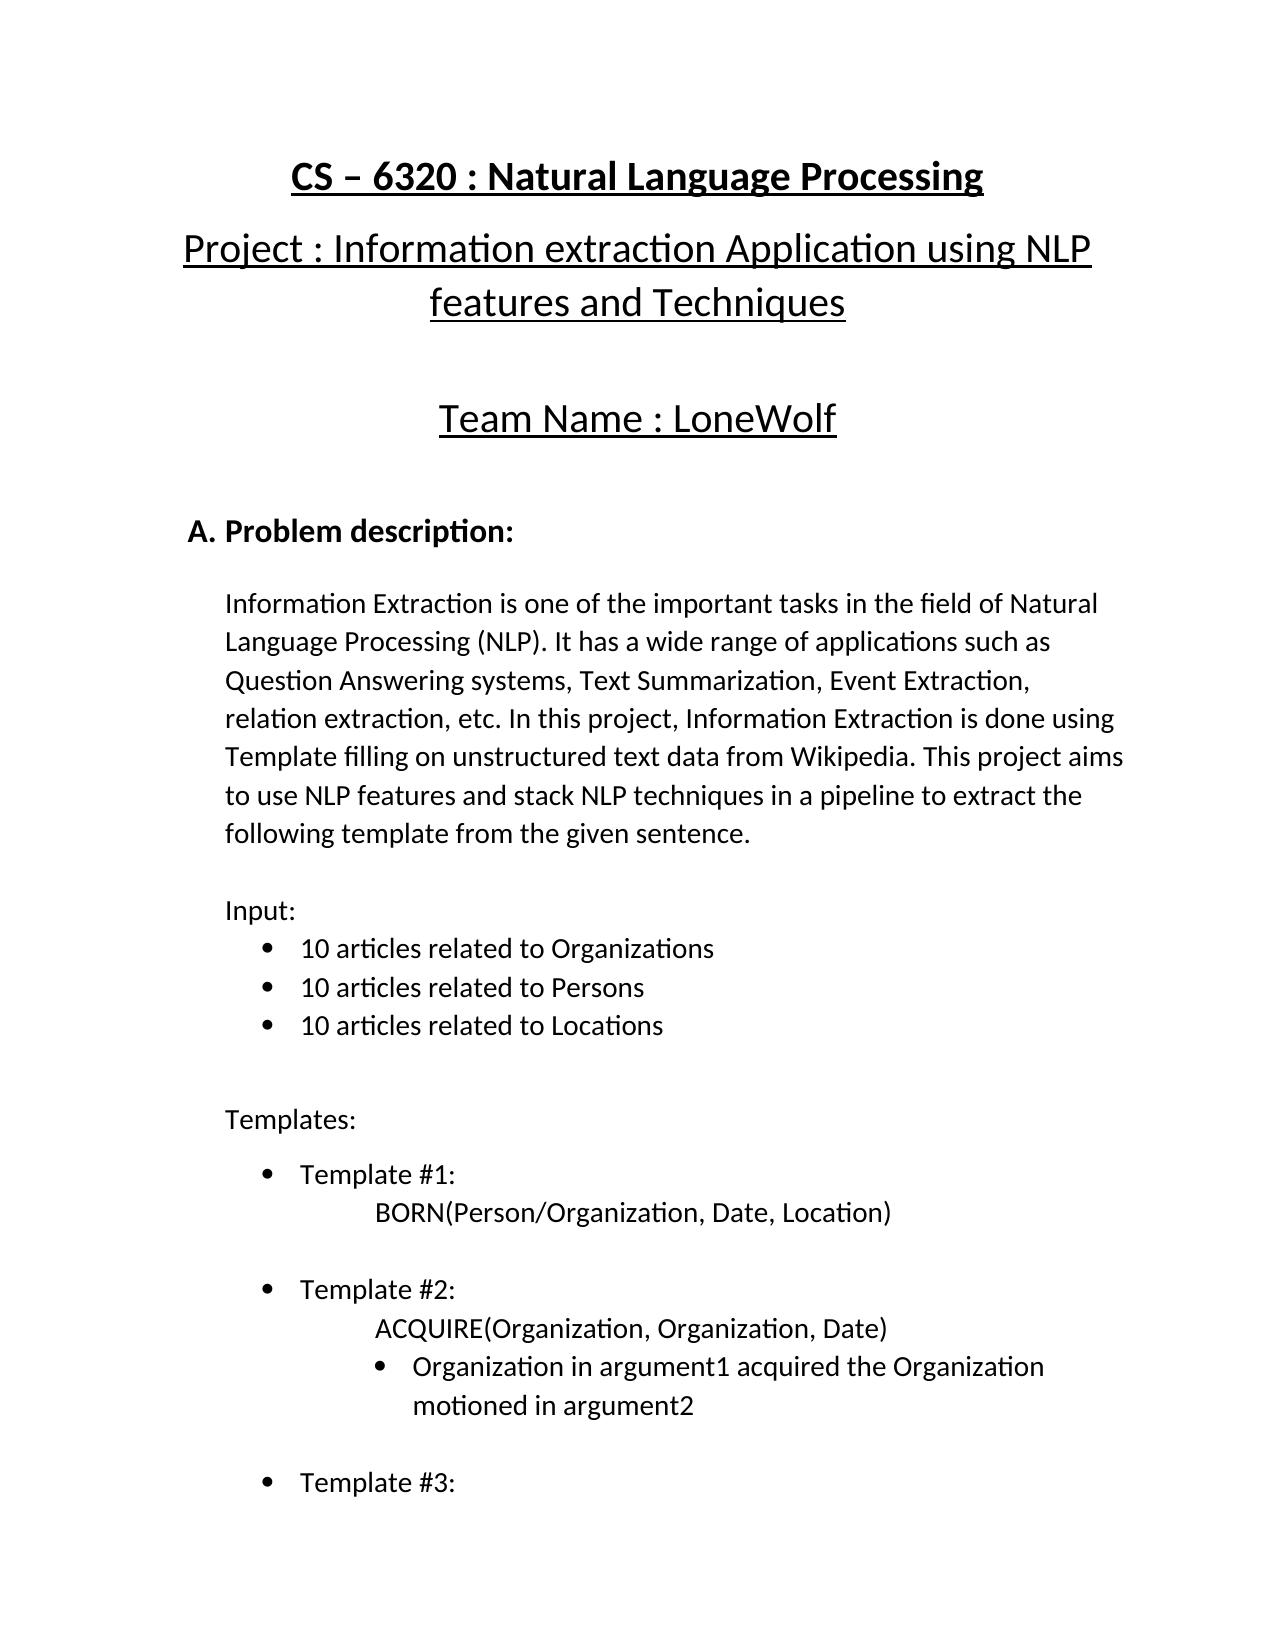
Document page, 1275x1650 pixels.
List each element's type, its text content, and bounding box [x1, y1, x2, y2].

text Project : Information extraction Application using NLP features and Techniques [150, 222, 1125, 327]
list Information Extraction is one of the important tasks in the field of Natural Language Processing (NLP). It has a wide range of applications such as Question Answering systems, Text Summarization, Event Extraction, relation extraction, etc. In this project, Information Extraction is done using Template filling on unstructured text data from Wikipedia. This project aims to use NLP features and stack NLP techniques in a pipeline to extract the following template from the given sentence. [225, 585, 1125, 851]
text Templates: [225, 1101, 1125, 1137]
list Input: [225, 892, 1125, 928]
list Organization in argument1 acquired the Organization motioned in argument2 [375, 1348, 1125, 1422]
list 10 articles related to Locations [262, 1007, 1125, 1043]
list ACQUIRE(Organization, Organization, Date) [375, 1310, 1125, 1346]
text CS – 6320 : Natural Language Processing [150, 150, 1125, 201]
list BORN(Person/Organization, Date, Location) [375, 1194, 1125, 1230]
list Template #1: [262, 1156, 1125, 1192]
list Problem description: [187, 511, 1125, 551]
text Team Name : LoneWolf [150, 392, 1125, 443]
list 10 articles related to Persons [262, 969, 1125, 1005]
list 10 articles related to Organizations [262, 931, 1125, 966]
list Template #3: [262, 1464, 1125, 1499]
list Template #2: [262, 1271, 1125, 1307]
